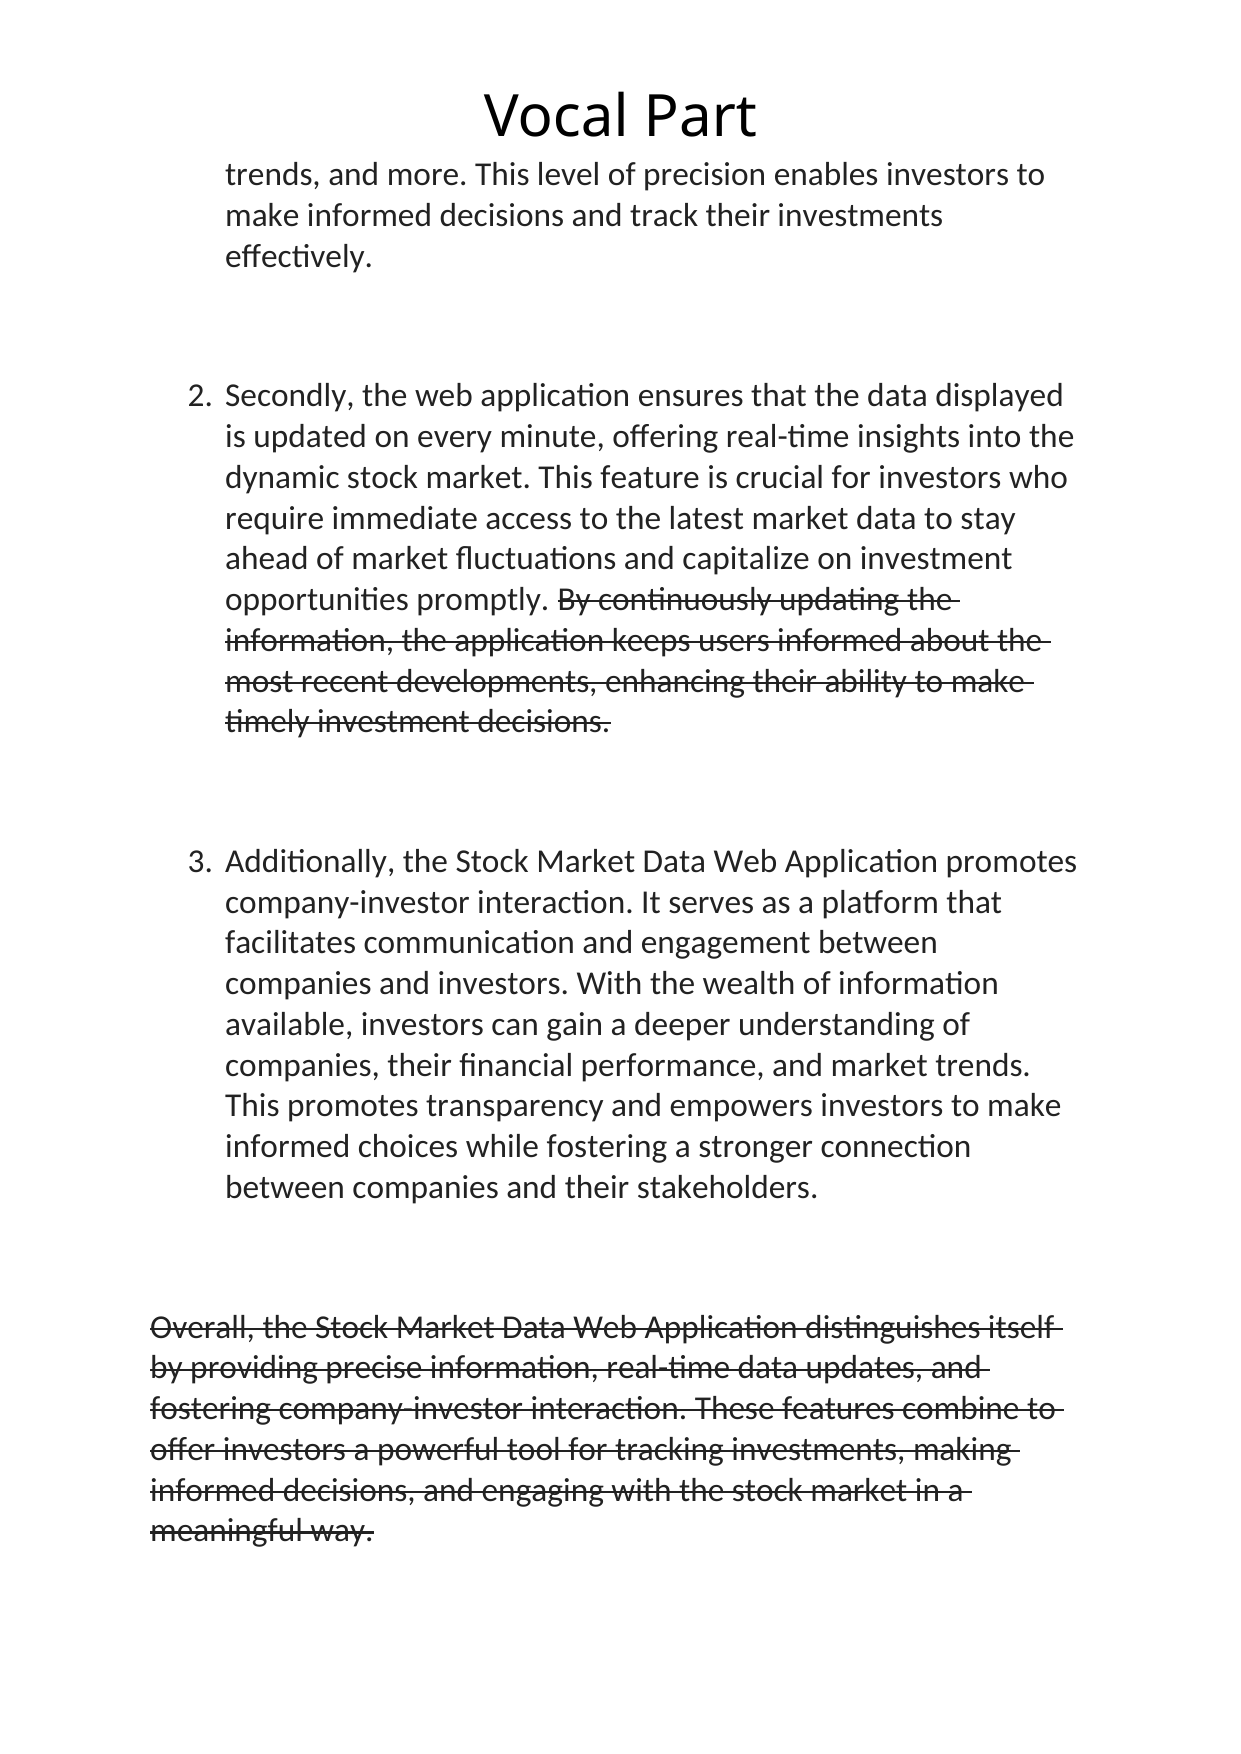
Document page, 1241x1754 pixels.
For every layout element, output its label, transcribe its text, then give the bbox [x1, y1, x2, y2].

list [187, 153, 1090, 275]
list Secondly, the web application ensures that the data displayed is updated on every minute, offering real-time insights into the dynamic stock market. This feature is crucial for investors who require immediate access to the latest market data to stay ahead of market fluctuations and capitalize on investment opportunities promptly. By continuously updating the information, the application keeps users informed about the most recent developments, enhancing their ability to make timely investment decisions. [187, 374, 1090, 741]
text Overall, the Stock Market Data Web Application distinguishes itself by providing precise information, real-time data updates, and fostering company-investor interaction. These features combine to offer investors a powerful tool for tracking investments, making informed decisions, and engaging with the stock market in a meaningful way. [150, 1306, 1090, 1550]
list Additionally, the Stock Market Data Web Application promotes company-investor interaction. It serves as a platform that facilitates communication and engagement between companies and investors. With the wealth of information available, investors can gain a deeper understanding of companies, their financial performance, and market trends. This promotes transparency and empowers investors to make informed choices while fostering a stronger connection between companies and their stakeholders. [187, 840, 1090, 1207]
